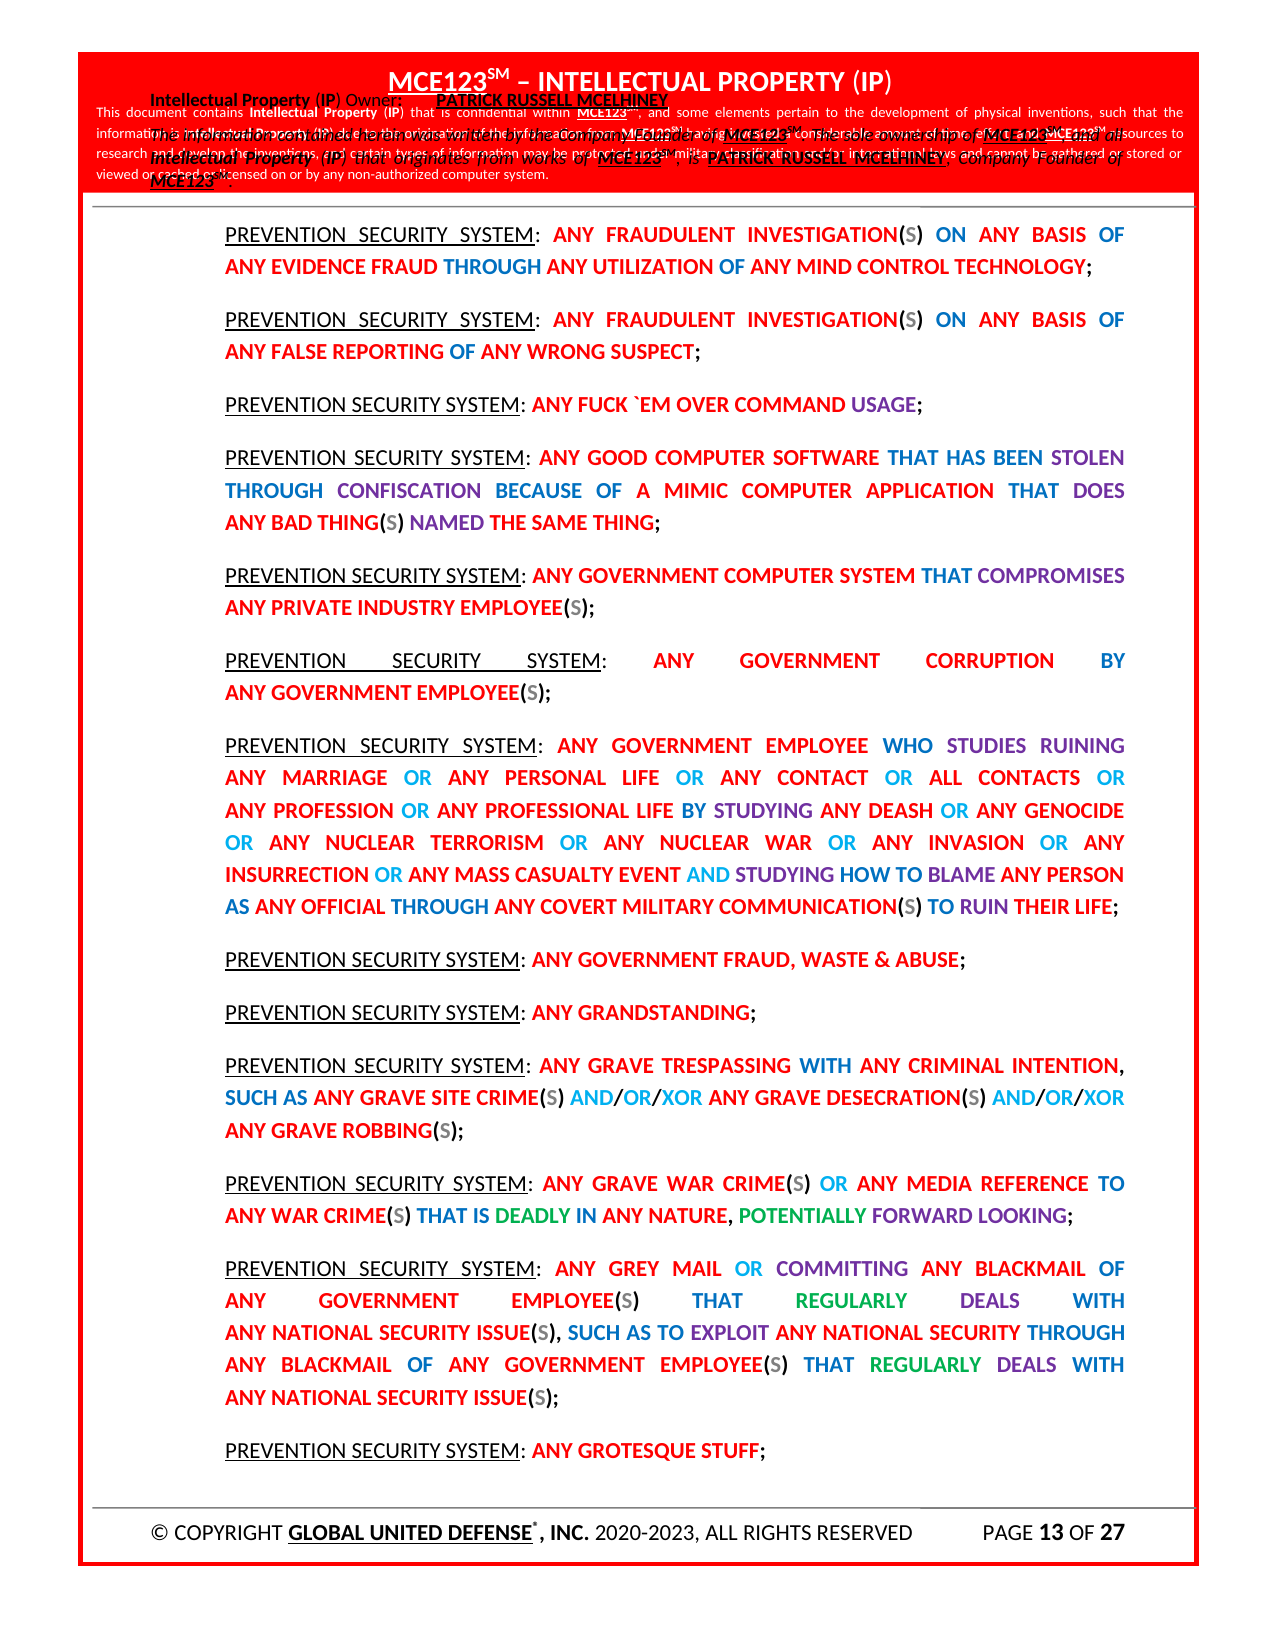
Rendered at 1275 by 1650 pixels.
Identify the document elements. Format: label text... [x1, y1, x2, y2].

text PREVENTION SECURITY SYSTEM: ANY FRAUDULENT INVESTIGATION(S) ON ANY BASIS OF ANY FALSE REPORTING OF ANY WRONG SUSPECT; [225, 305, 1125, 366]
text PREVENTION SECURITY SYSTEM: ANY GROTESQUE STUFF; [225, 1436, 1125, 1464]
text PREVENTION SECURITY SYSTEM: ANY FRAUDULENT INVESTIGATION(S) ON ANY BASIS OF ANY EVIDENCE FRAUD THROUGH ANY UTILIZATION OF ANY MIND CONTROL TECHNOLOGY; [225, 220, 1125, 280]
text PREVENTION SECURITY SYSTEM: ANY GRAVE WAR CRIME(S) OR ANY MEDIA REFERENCE TO ANY WAR CRIME(S) THAT IS DEADLY IN ANY NATURE, POTENTIALLY FORWARD LOOKING; [225, 1169, 1125, 1229]
text PREVENTION SECURITY SYSTEM: ANY GOVERNMENT CORRUPTION BY ANY GOVERNMENT EMPLOYEE(S); [225, 646, 1125, 706]
text PREVENTION SECURITY SYSTEM: ANY GOVERNMENT COMPUTER SYSTEM THAT COMPROMISES ANY PRIVATE INDUSTRY EMPLOYEE(S); [225, 561, 1125, 621]
text PREVENTION SECURITY SYSTEM: ANY GREY MAIL OR COMMITTING ANY BLACKMAIL OF ANY GOVERNMENT EMPLOYEE(S) THAT REGULARLY DEALS WITH ANY NATIONAL SECURITY ISSUE(S), SUCH AS TO EXPLOIT ANY NATIONAL SECURITY THROUGH ANY BLACKMAIL OF ANY GOVERNMENT EMPLOYEE(S) THAT REGULARLY DEALS WITH ANY NATIONAL SECURITY ISSUE(S); [225, 1254, 1125, 1411]
text PREVENTION SECURITY SYSTEM: ANY FUCK `EM OVER COMMAND USAGE; [225, 391, 1125, 418]
text PREVENTION SECURITY SYSTEM: ANY GRANDSTANDING; [225, 998, 1125, 1026]
text PREVENTION SECURITY SYSTEM: ANY GOVERNMENT FRAUD, WASTE & ABUSE; [225, 945, 1125, 973]
text PREVENTION SECURITY SYSTEM: ANY GOOD COMPUTER SOFTWARE THAT HAS BEEN STOLEN THROUGH CONFISCATION BECAUSE OF A MIMIC COMPUTER APPLICATION THAT DOES ANY BAD THING(S) NAMED THE SAME THING; [225, 443, 1125, 536]
text PREVENTION SECURITY SYSTEM: ANY GOVERNMENT EMPLOYEE WHO STUDIES RUINING ANY MARRIAGE OR ANY PERSONAL LIFE OR ANY CONTACT OR ALL CONTACTS OR ANY PROFESSION OR ANY PROFESSIONAL LIFE BY STUDYING ANY DEASH OR ANY GENOCIDE OR ANY NUCLEAR TERRORISM OR ANY NUCLEAR WAR OR ANY INVASION OR ANY INSURRECTION OR ANY MASS CASUALTY EVENT AND STUDYING HOW TO BLAME ANY PERSON AS ANY OFFICIAL THROUGH ANY COVERT MILITARY COMMUNICATION(S) TO RUIN THEIR LIFE; [225, 731, 1125, 920]
text PREVENTION SECURITY SYSTEM: ANY GRAVE TRESPASSING WITH ANY CRIMINAL INTENTION, SUCH AS ANY GRAVE SITE CRIME(S) AND/OR/XOR ANY GRAVE DESECRATION(S) AND/OR/XOR ANY GRAVE ROBBING(S); [225, 1051, 1125, 1144]
